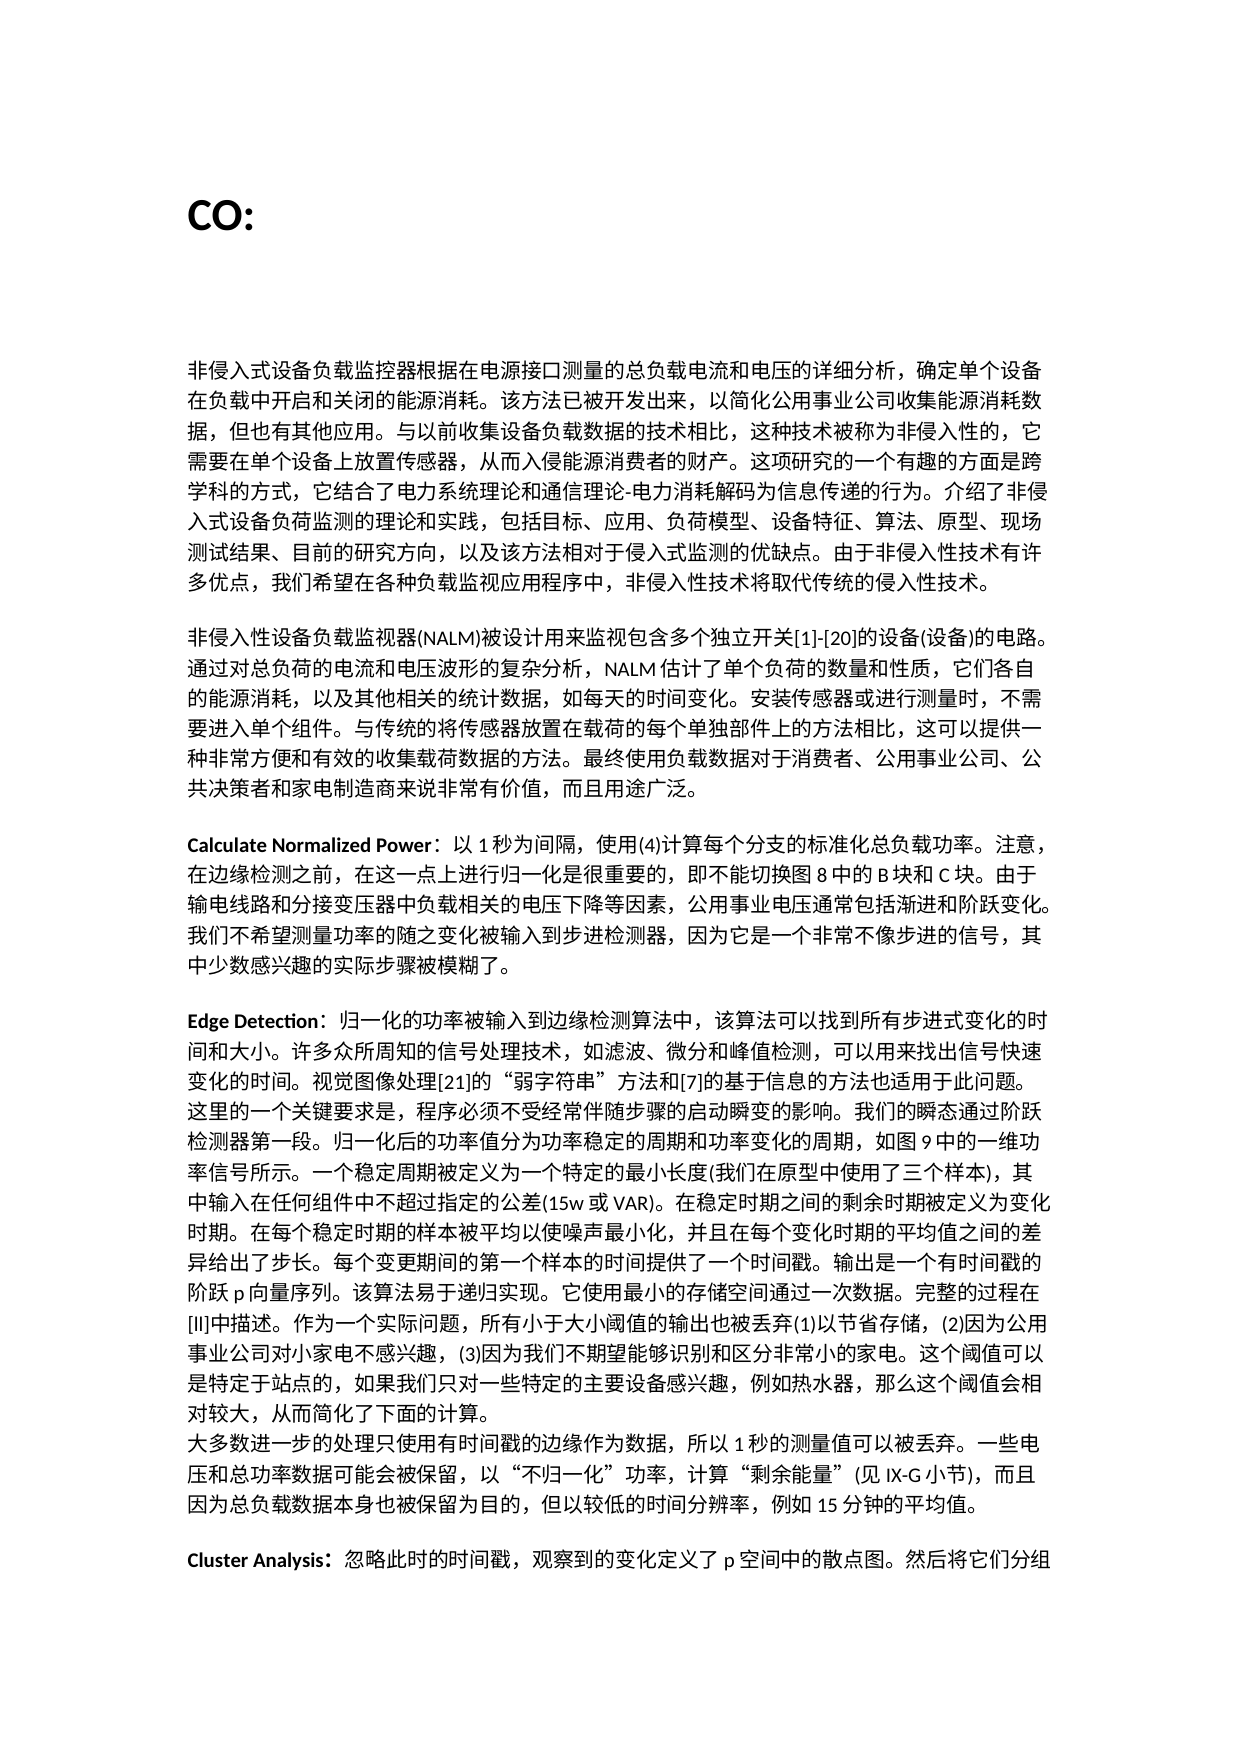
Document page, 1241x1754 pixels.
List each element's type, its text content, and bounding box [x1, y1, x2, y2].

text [187, 1544, 1053, 1574]
text 大多数进一步的处理只使用有时间戳的边缘作为数据，所以1秒的测量值可以被丢弃。一些电压和总功率数据可能会被保留，以“不归一化”功率，计算“剩余能量”(见IX-G小节)，而且因为总负载数据本身也被保留为目的，但以较低的时间分辨率，例如15分钟的平均值。 [187, 1428, 1053, 1518]
text Edge Detection：归一化的功率被输入到边缘检测算法中，该算法可以找到所有步进式变化的时间和大小。许多众所周知的信号处理技术，如滤波、微分和峰值检测，可以用来找出信号快速变化的时间。视觉图像处理[21]的“弱字符串”方法和[7]的基于信息的方法也适用于此问题。这里的一个关键要求是，程序必须不受经常伴随步骤的启动瞬变的影响。我们的瞬态通过阶跃检测器第一段。归一化后的功率值分为功率稳定的周期和功率变化的周期，如图9中的一维功率信号所示。一个稳定周期被定义为一个特定的最小长度(我们在原型中使用了三个样本)，其中输入在任何组件中不超过指定的公差(15w或VAR)。在稳定时期之间的剩余时期被定义为变化时期。在每个稳定时期的样本被平均以使噪声最小化，并且在每个变化时期的平均值之间的差异给出了步长。每个变更期间的第一个样本的时间提供了一个时间戳。输出是一个有时间戳的阶跃p向量序列。该算法易于递归实现。它使用最小的存储空间通过一次数据。完整的过程在[ll]中描述。作为一个实际问题，所有小于大小阈值的输出也被丢弃(1)以节省存储，(2)因为公用事业公司对小家电不感兴趣，(3)因为我们不期望能够识别和区分非常小的家电。这个阈值可以是特定于站点的，如果我们只对一些特定的主要设备感兴趣，例如热水器，那么这个阈值会相对较大，从而简化了下面的计算。 [187, 1005, 1053, 1428]
text Calculate Normalized Power：以1秒为间隔，使用(4)计算每个分支的标准化总负载功率。注意，在边缘检测之前，在这一点上进行归一化是很重要的，即不能切换图8中的B块和C块。由于输电线路和分接变压器中负载相关的电压下降等因素，公用事业电压通常包括渐进和阶跃变化。我们不希望测量功率的随之变化被输入到步进检测器，因为它是一个非常不像步进的信号，其中少数感兴趣的实际步骤被模糊了。 [187, 828, 1053, 979]
text 非侵入性设备负载监视器(NALM)被设计用来监视包含多个独立开关[1]-[20]的设备(设备)的电路。通过对总负荷的电流和电压波形的复杂分析，NALM估计了单个负荷的数量和性质，它们各自的能源消耗，以及其他相关的统计数据，如每天的时间变化。安装传感器或进行测量时，不需要进入单个组件。与传统的将传感器放置在载荷的每个单独部件上的方法相比，这可以提供一种非常方便和有效的收集载荷数据的方法。最终使用负载数据对于消费者、公用事业公司、公共决策者和家电制造商来说非常有价值，而且用途广泛。 [187, 622, 1053, 803]
text 非侵入式设备负载监控器根据在电源接口测量的总负载电流和电压的详细分析，确定单个设备在负载中开启和关闭的能源消耗。该方法已被开发出来，以简化公用事业公司收集能源消耗数据，但也有其他应用。与以前收集设备负载数据的技术相比，这种技术被称为非侵入性的，它需要在单个设备上放置传感器，从而入侵能源消费者的财产。这项研究的一个有趣的方面是跨学科的方式，它结合了电力系统理论和通信理论-电力消耗解码为信息传递的行为。介绍了非侵入式设备负荷监测的理论和实践，包括目标、应用、负荷模型、设备特征、算法、原型、现场测试结果、目前的研究方向，以及该方法相对于侵入式监测的优缺点。由于非侵入性技术有许多优点，我们希望在各种负载监视应用程序中，非侵入性技术将取代传统的侵入性技术。 [187, 354, 1053, 596]
subtitle CO: [187, 185, 1053, 241]
